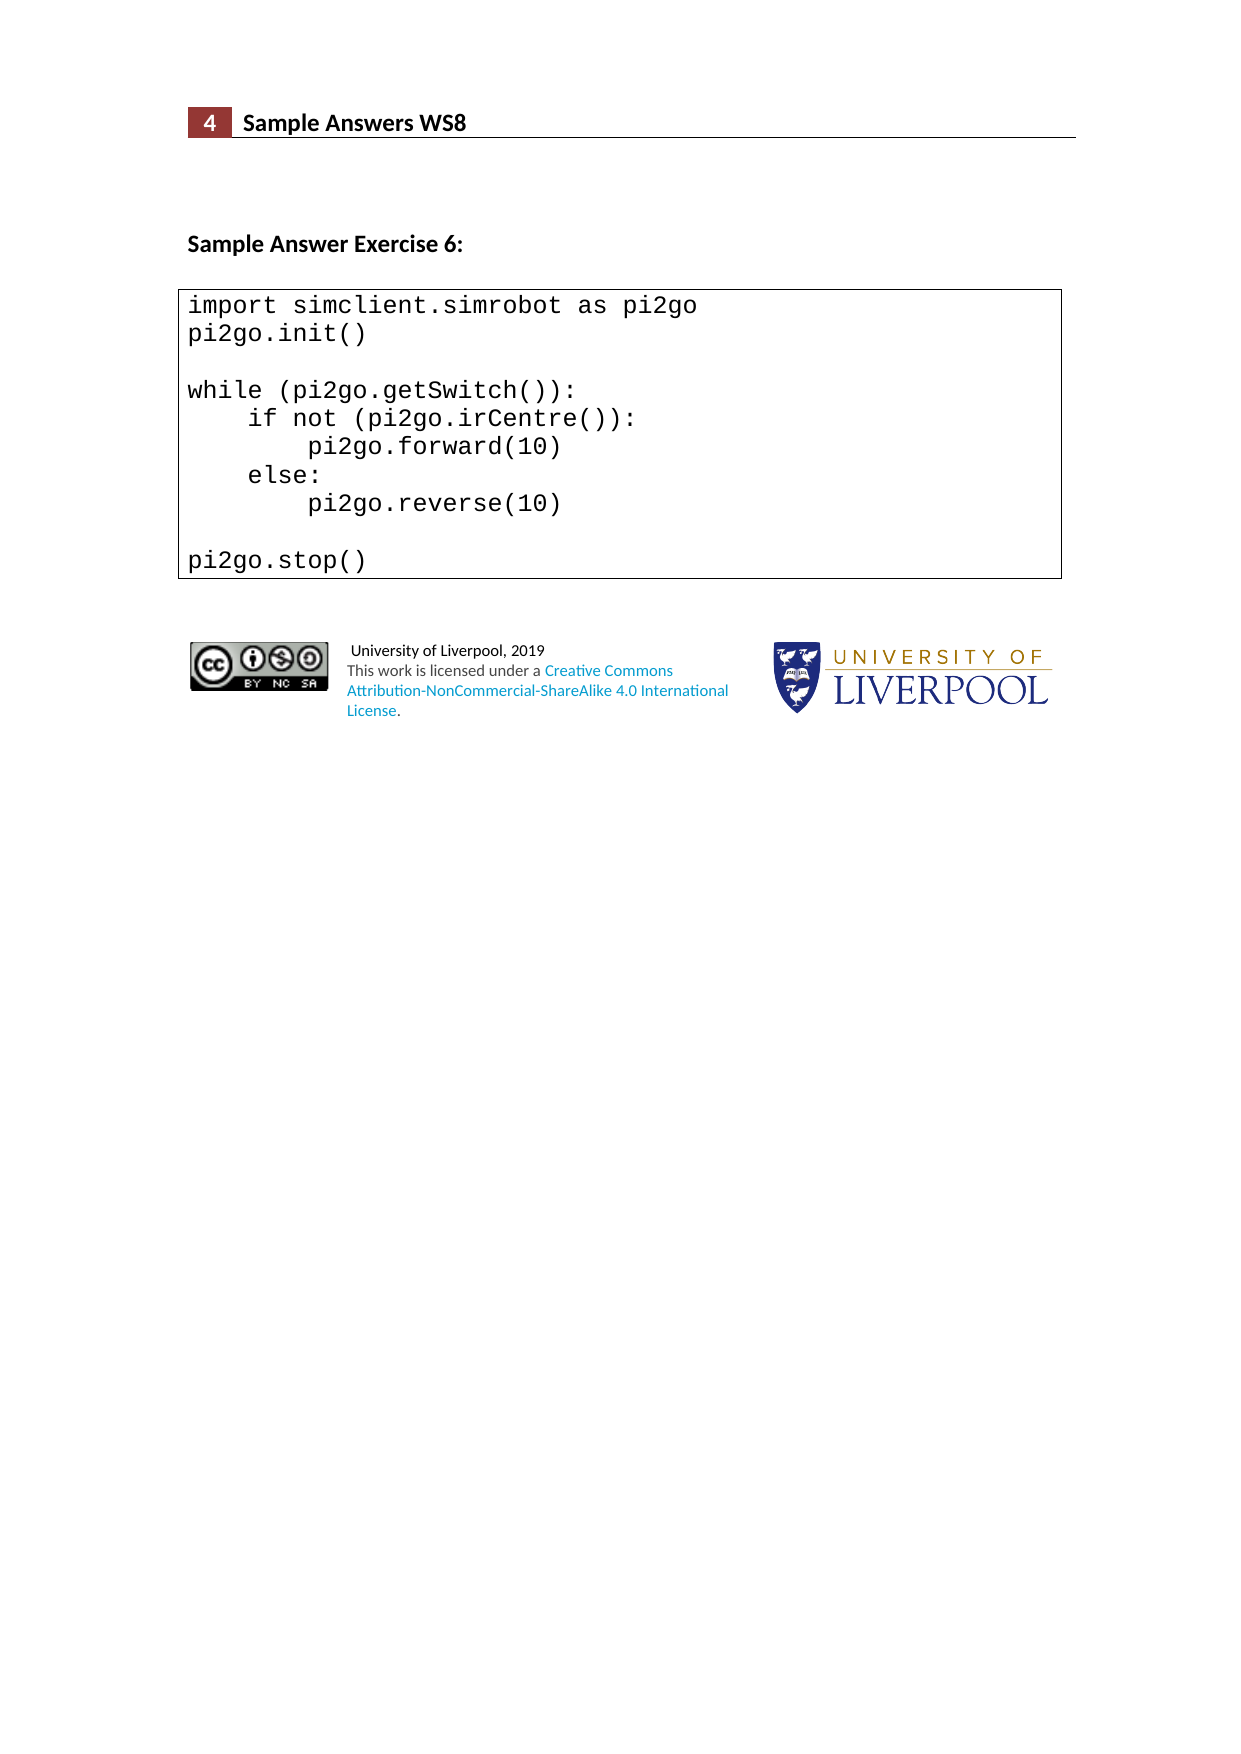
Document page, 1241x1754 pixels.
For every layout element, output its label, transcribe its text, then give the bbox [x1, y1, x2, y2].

text if not (pi2go.irCentre()): [187, 406, 1053, 434]
text University of Liverpool, 2019 [187, 640, 1053, 660]
picture [619, 688, 624, 696]
picture [190, 642, 329, 691]
text import simclient.simrobot as pi2go [179, 290, 1061, 321]
picture [773, 642, 1053, 714]
text Sample Answer Exercise 6: [187, 228, 1053, 259]
text else: [187, 462, 1053, 491]
text pi2go.forward(10) [187, 434, 1053, 462]
text pi2go.init() [187, 321, 1053, 349]
text pi2go.stop() [179, 544, 1061, 578]
text pi2go.reverse(10) [187, 491, 1053, 519]
text This work is licensed under a Creative Commons Attribution-NonCommercial-ShareAlike 4.0 International License. [187, 660, 1053, 721]
text while (pi2go.getSwitch()): [187, 377, 1053, 406]
